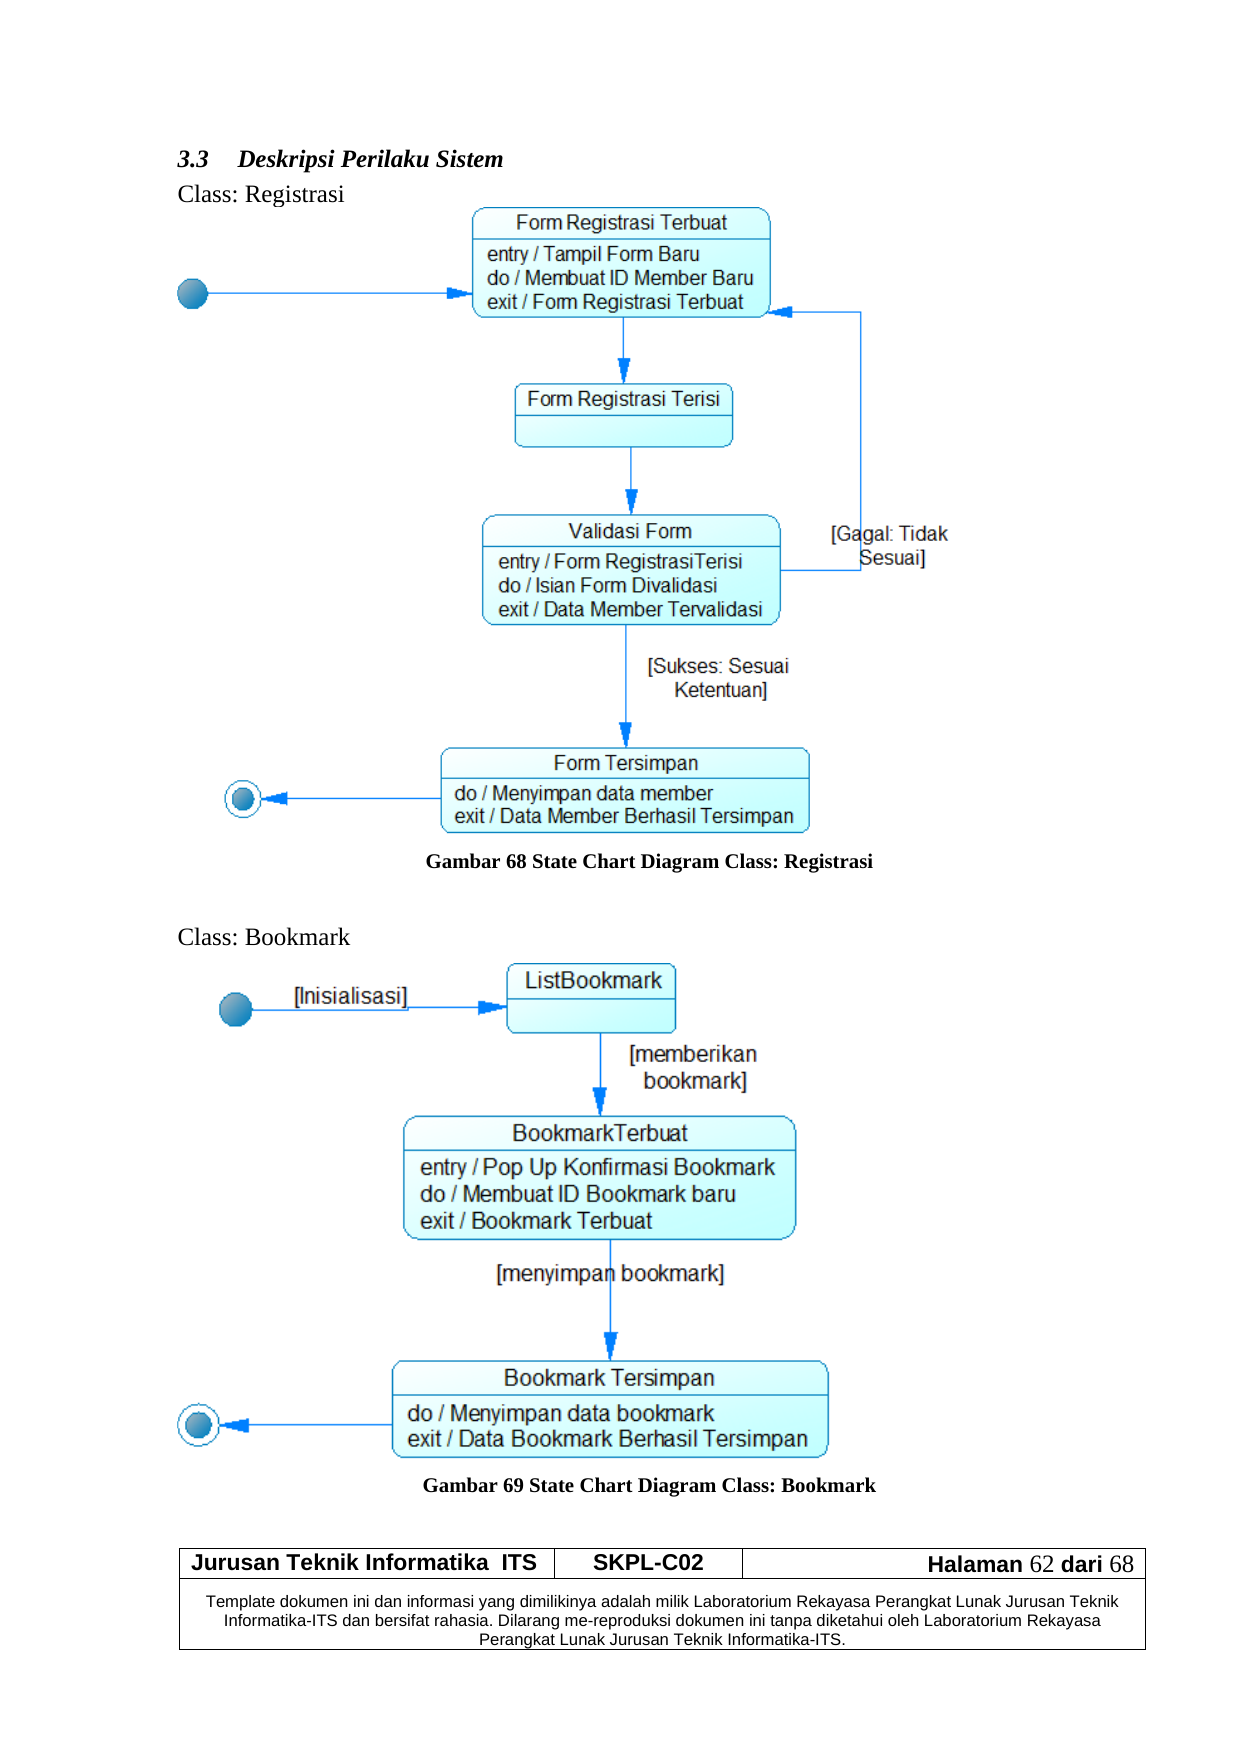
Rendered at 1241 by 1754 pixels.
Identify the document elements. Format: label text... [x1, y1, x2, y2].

picture [177, 207, 977, 837]
subtitle Deskripsi Perilaku Sistem [177, 144, 1121, 172]
text Gambar 69 State Chart Diagram Class: Bookmark [177, 1473, 1121, 1497]
text Class: Registrasi [177, 179, 1121, 207]
text Gambar 68 State Chart Diagram Class: Registrasi [177, 849, 1121, 873]
text Class: Bookmark [177, 922, 1121, 951]
picture [177, 963, 832, 1461]
